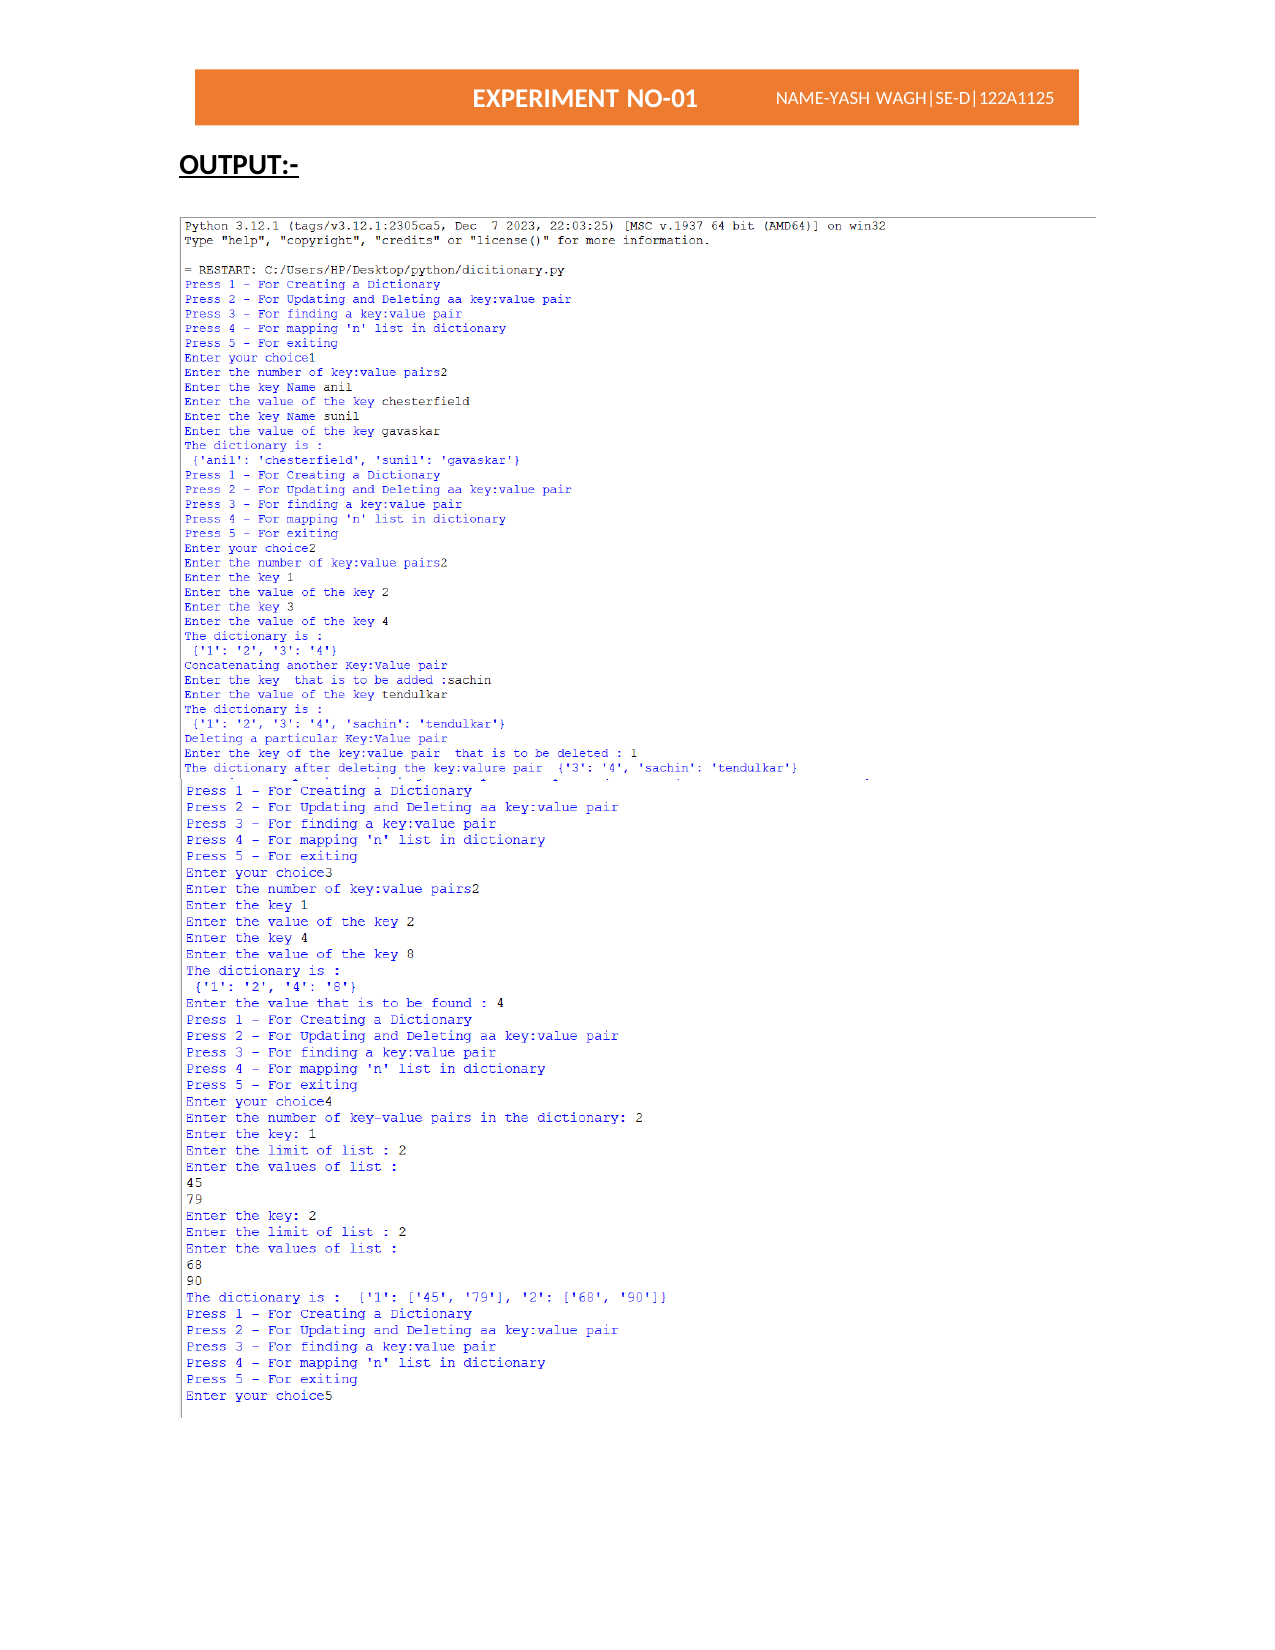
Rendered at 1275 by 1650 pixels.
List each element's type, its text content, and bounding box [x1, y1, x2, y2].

text OUTPUT:- [179, 146, 1096, 181]
picture [179, 217, 1096, 1418]
